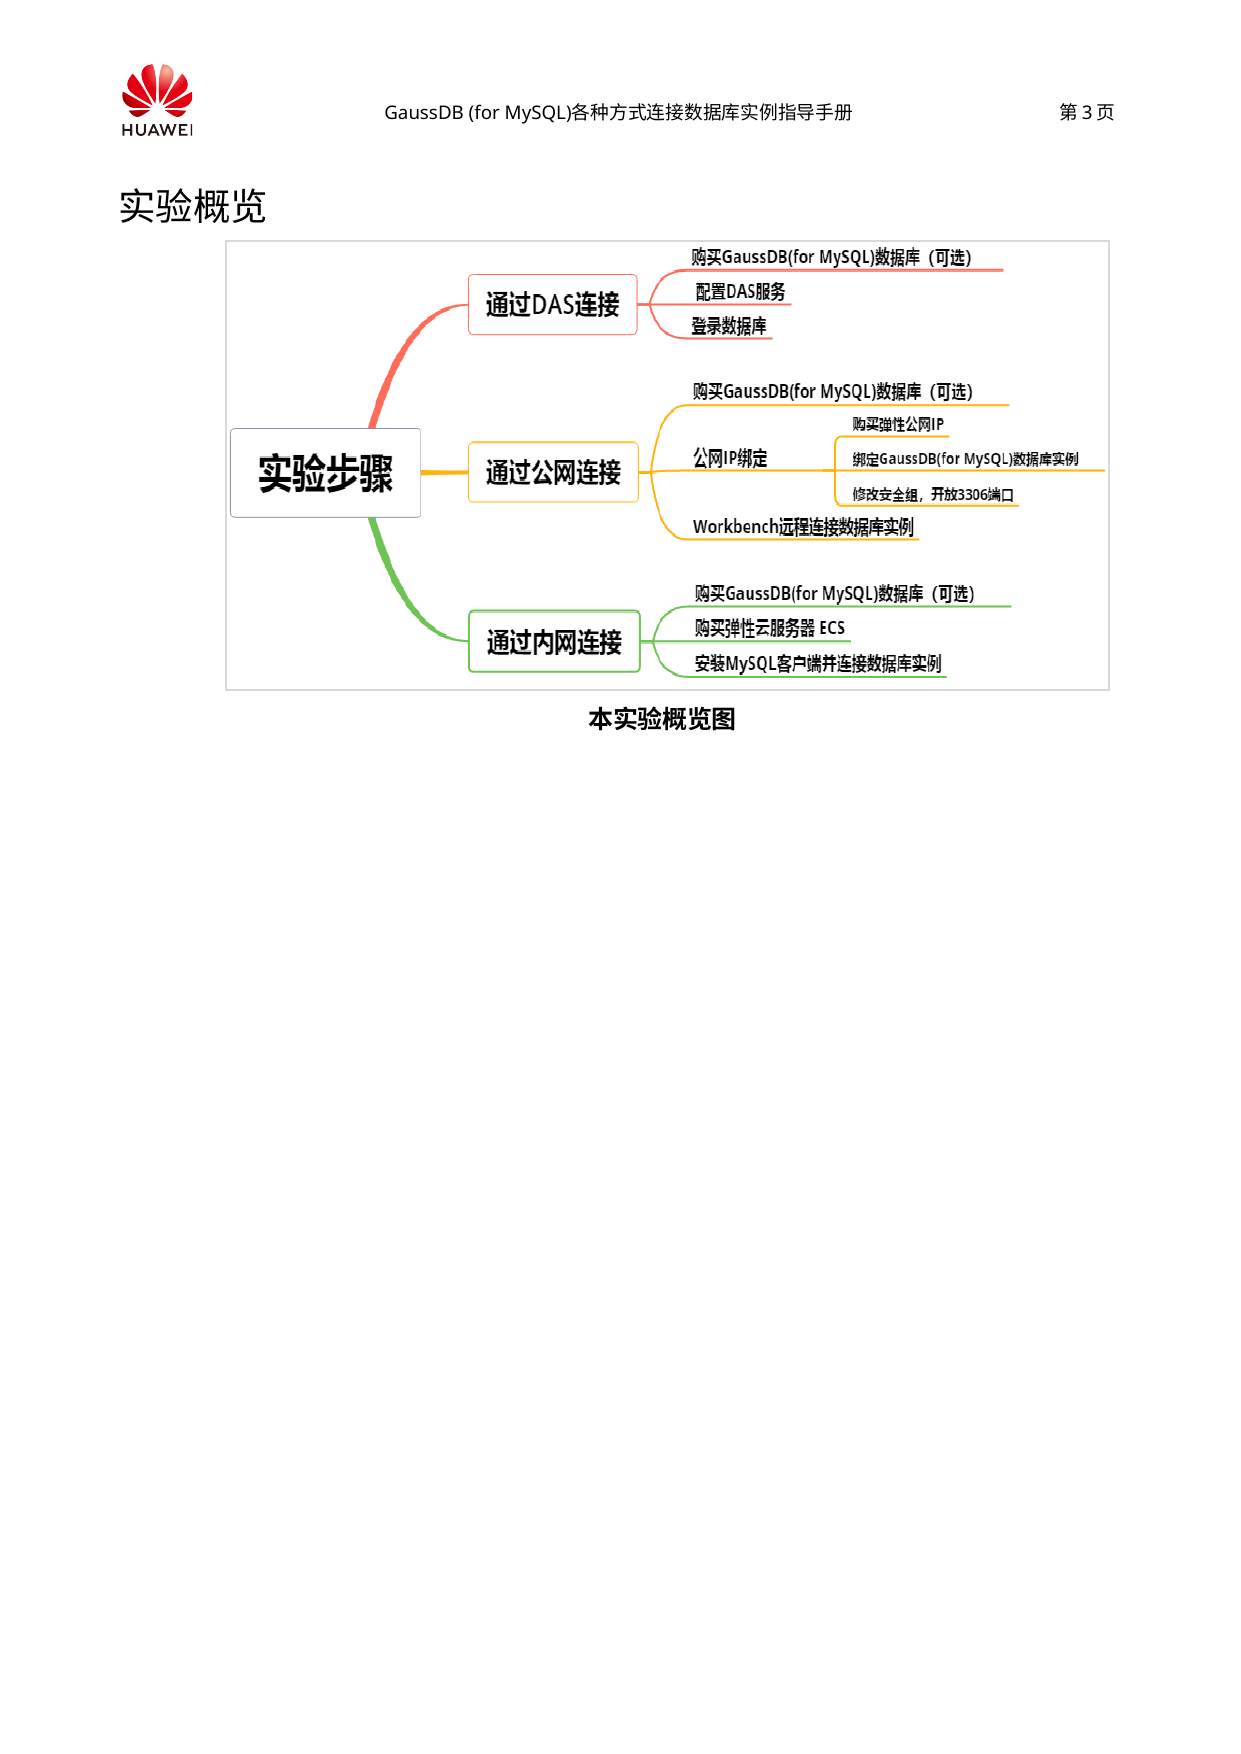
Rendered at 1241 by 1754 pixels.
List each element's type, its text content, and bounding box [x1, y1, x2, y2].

picture [122, 64, 193, 136]
list 本实验概览图 [224, 699, 1122, 736]
subtitle 实验概览 [118, 177, 1122, 231]
picture [227, 242, 1108, 689]
